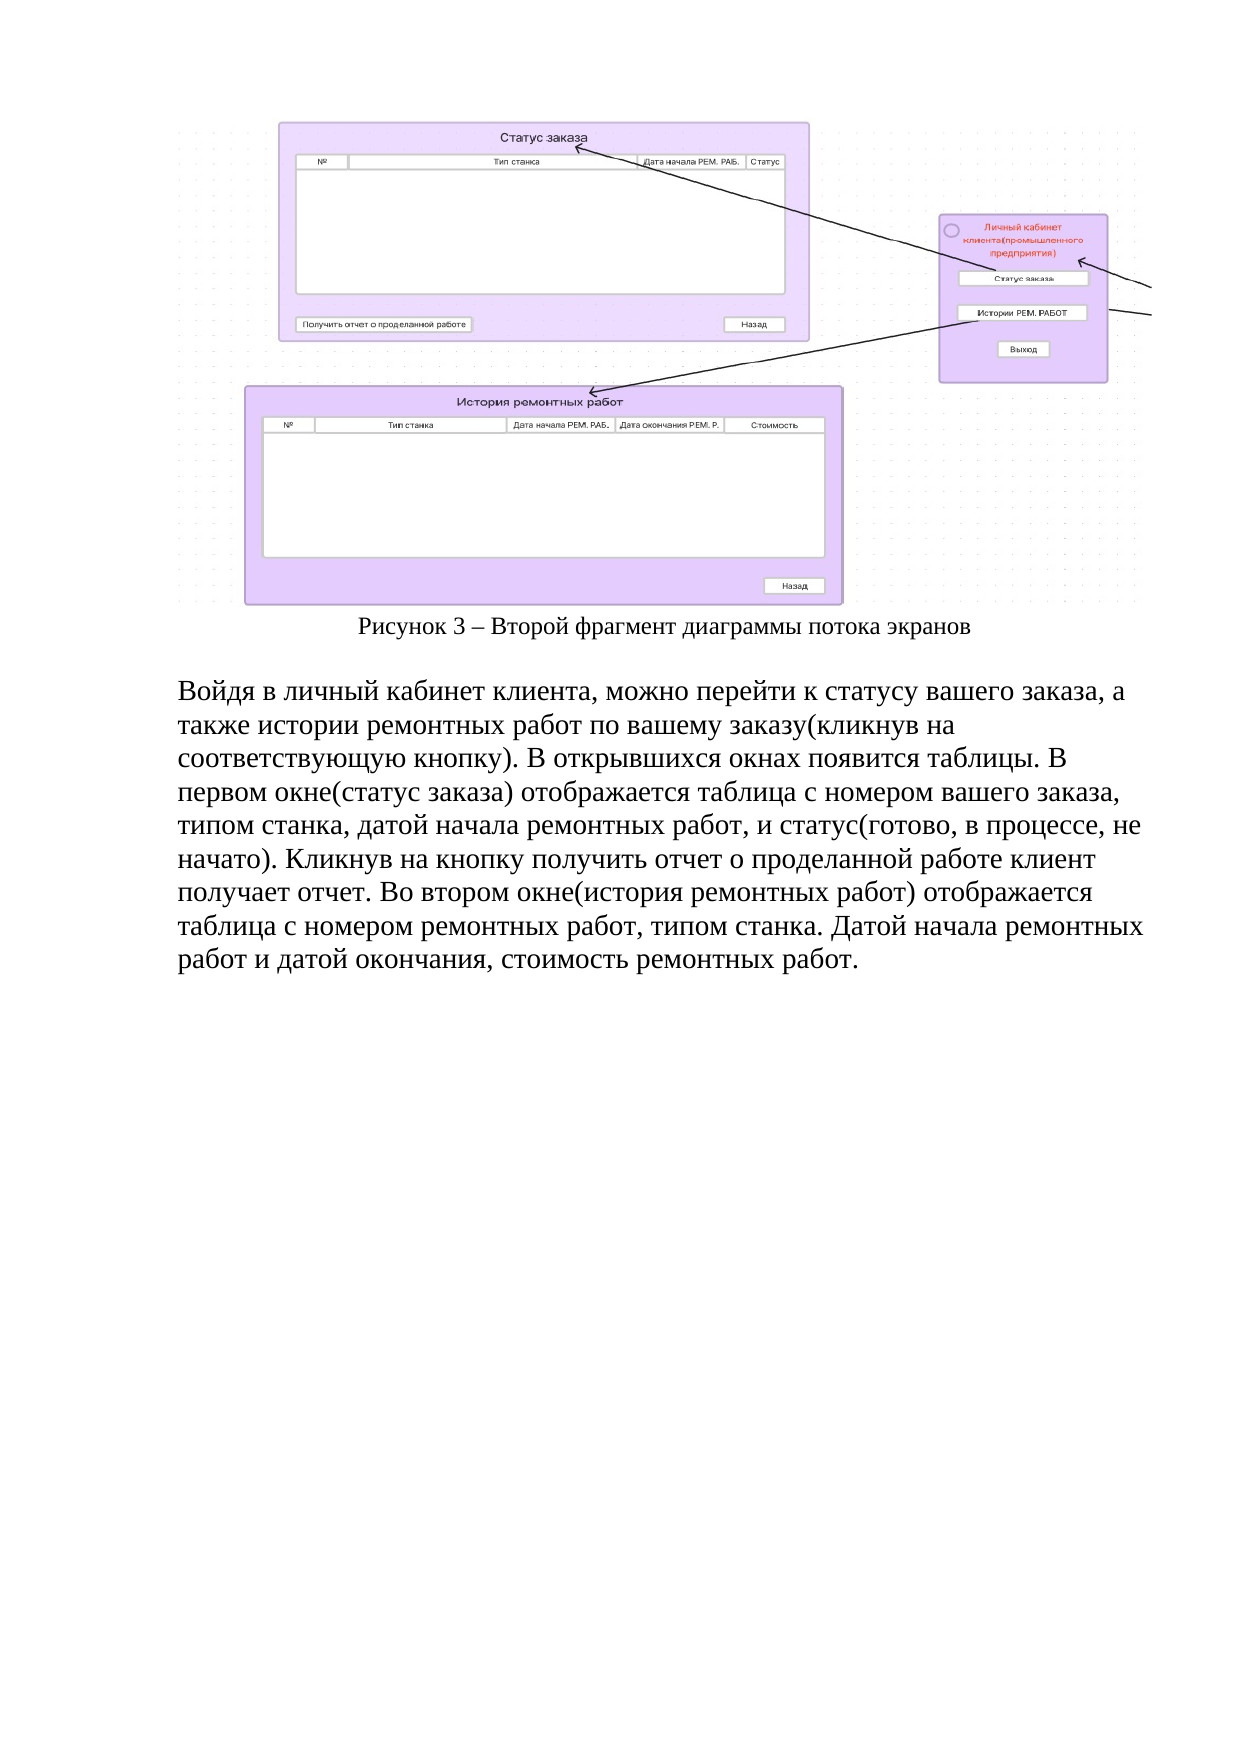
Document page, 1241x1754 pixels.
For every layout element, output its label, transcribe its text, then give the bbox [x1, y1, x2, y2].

text Войдя в личный кабинет клиента, можно перейти к статусу вашего заказа, а также истории ремонтных работ по вашему заказу(кликнув на соответствующую кнопку). В открывшихся окнах появится таблицы. В первом окне(статус заказа) отображается таблица с номером вашего заказа, типом станка, датой начала ремонтных работ, и статус(готово, в процессе, не начато). Кликнув на кнопку получить отчет о проделанной работе клиент получает отчет. Во втором окне(история ремонтных работ) отображается таблица с номером ремонтных работ, типом станка. Датой начала ремонтных работ и датой окончания, стоимость ремонтных работ. [177, 673, 1152, 975]
text Рисунок 3 – Второй фрагмент диаграммы потока экранов [177, 612, 1152, 640]
picture [177, 118, 1152, 607]
